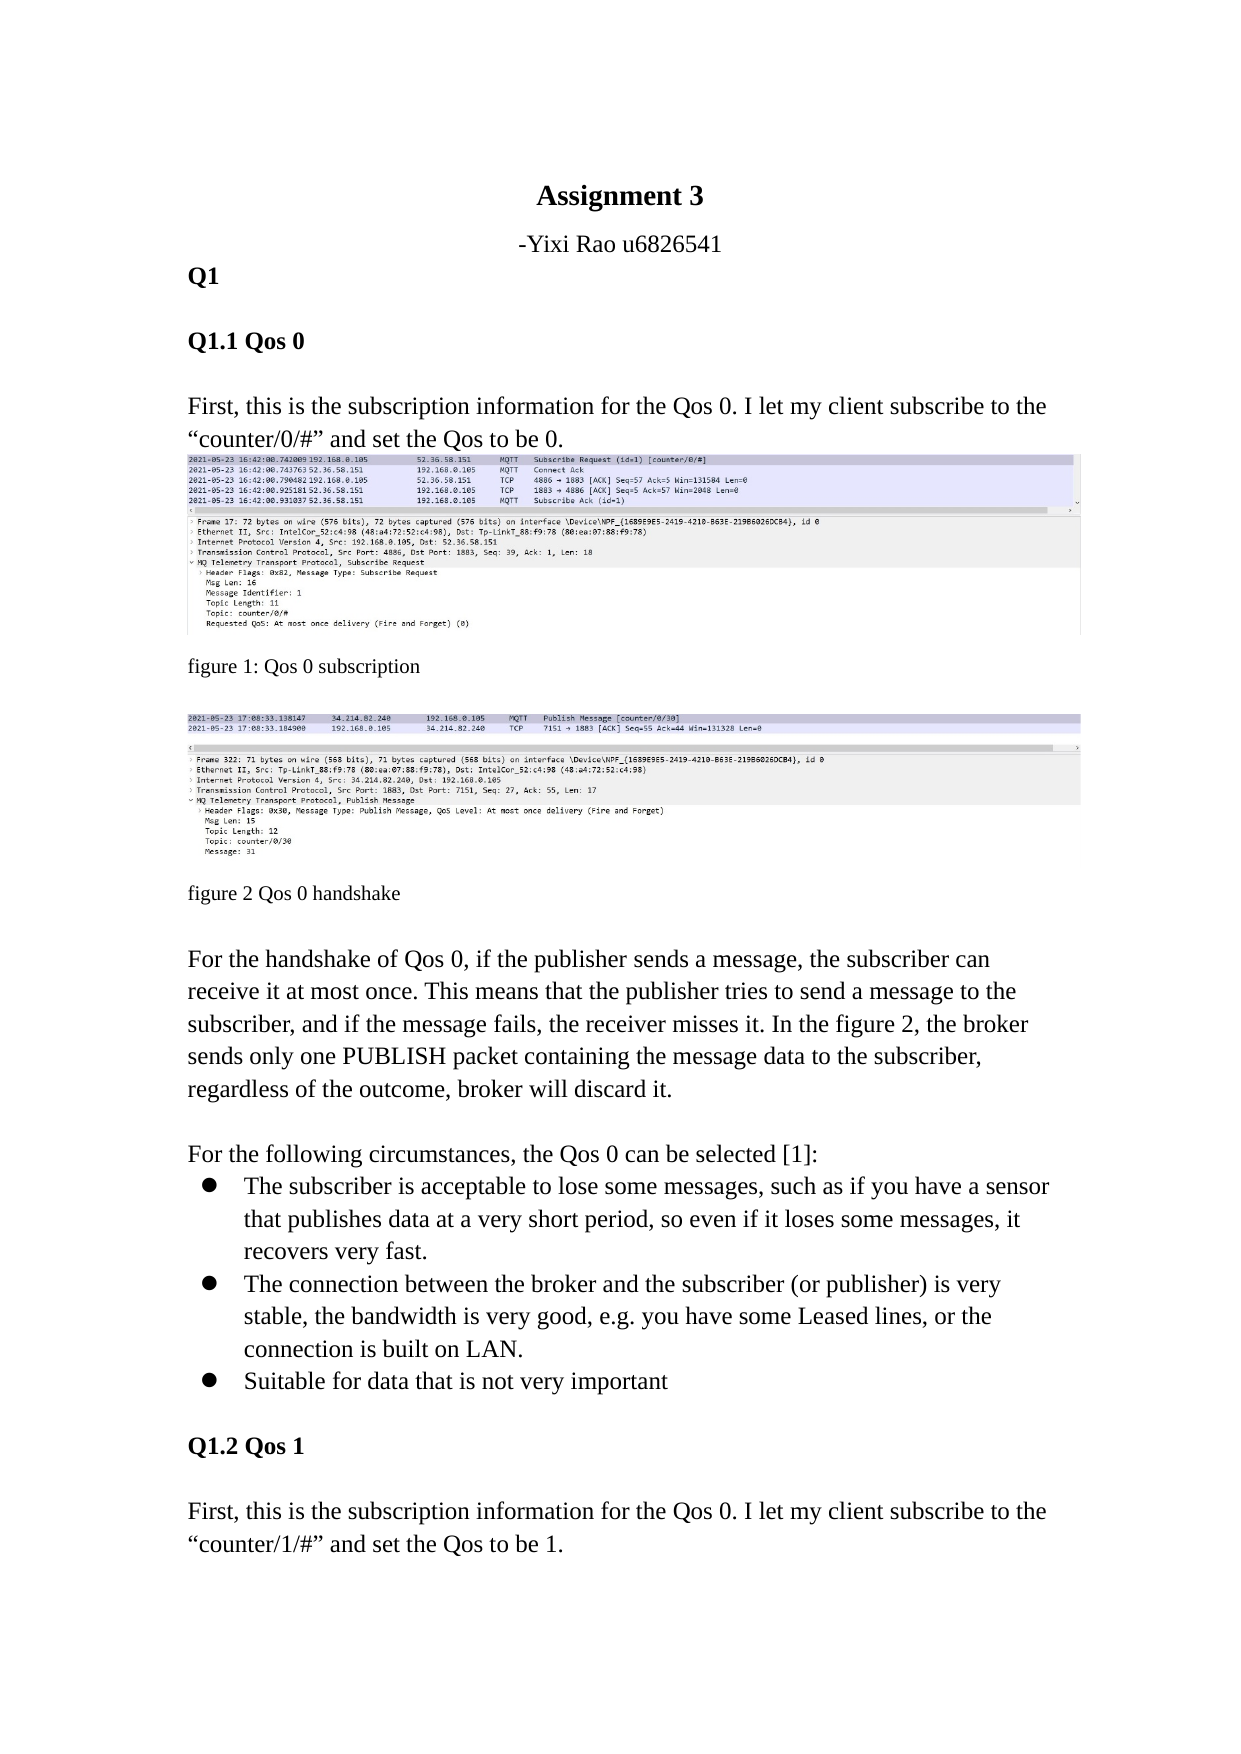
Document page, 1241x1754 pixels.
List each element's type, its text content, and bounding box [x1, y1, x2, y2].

list Suitable for data that is not very important [200, 1364, 1053, 1397]
picture [187, 454, 1081, 635]
picture [187, 714, 1081, 868]
text Assignment 3 [187, 162, 1053, 227]
text For the following circumstances, the Qos 0 can be selected [1]: [187, 1137, 1053, 1169]
list The connection between the broker and the subscriber (or publisher) is very stable, the bandwidth is very good, e.g. you have some Leased lines, or the connection is built on LAN. [200, 1267, 1053, 1364]
text First, this is the subscription information for the Qos 0. I let my client subscribe to the “counter/1/#” and set the Qos to be 1. [187, 1494, 1053, 1559]
text figure 2 Qos 0 handshake [187, 877, 1053, 909]
text Q1.2 Qos 1 [187, 1429, 1053, 1462]
text Q1.1 Qos 0 [187, 324, 1053, 357]
text -Yixi Rao u6826541 [187, 227, 1053, 259]
text First, this is the subscription information for the Qos 0. I let my client subscribe to the “counter/0/#” and set the Qos to be 0. [187, 389, 1053, 454]
list The subscriber is acceptable to lose some messages, such as if you have a sensor that publishes data at a very short period, so even if it loses some messages, it recovers very fast. [200, 1169, 1053, 1267]
text figure 1: Qos 0 subscription [187, 649, 1053, 682]
text Q1 [187, 259, 1053, 292]
text For the handshake of Qos 0, if the publisher sends a message, the subscriber can receive it at most once. This means that the publisher tries to send a message to the subscriber, and if the message fails, the receiver misses it. In the figure 2, the broker sends only one PUBLISH packet containing the message data to the subscriber, regardless of the outcome, broker will discard it. [187, 942, 1053, 1104]
